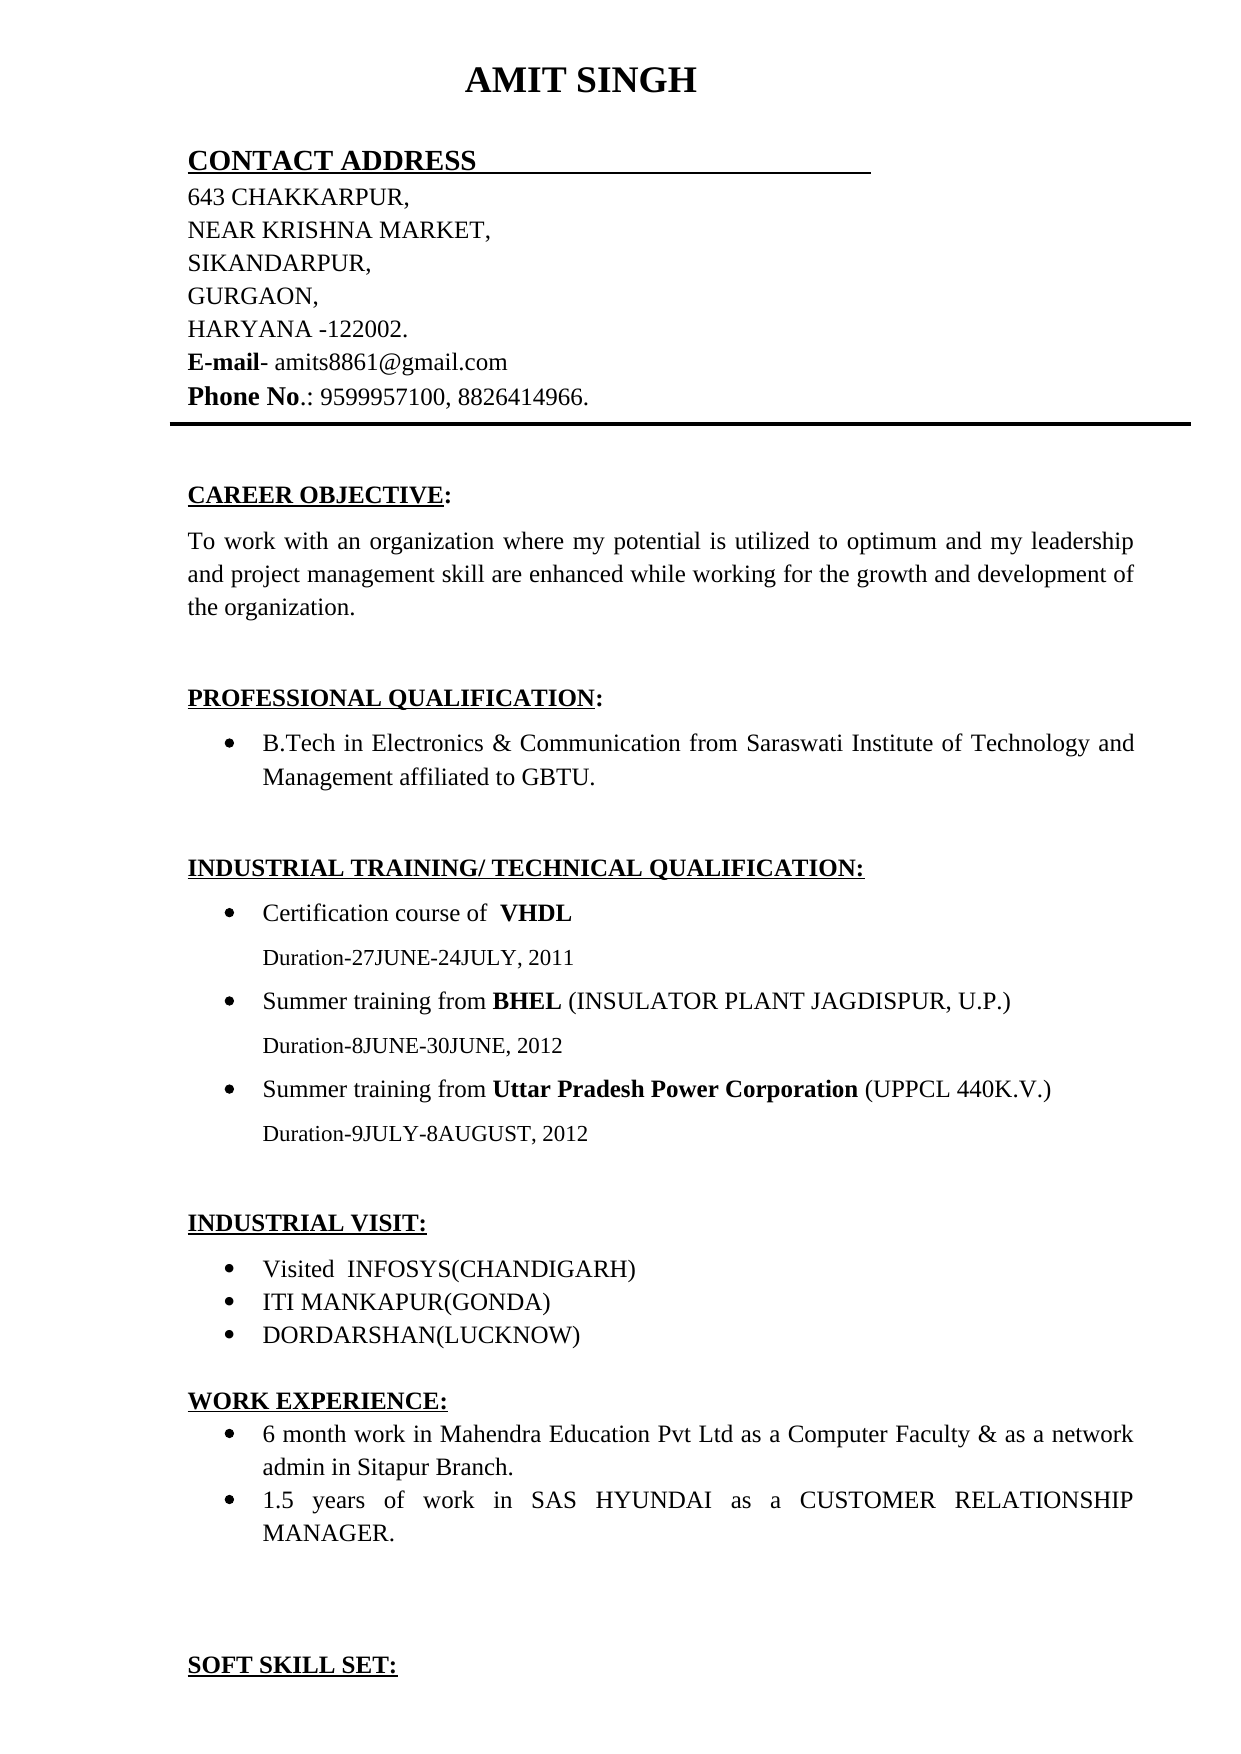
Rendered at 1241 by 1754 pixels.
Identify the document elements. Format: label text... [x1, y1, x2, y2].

text CAREER OBJECTIVE: [187, 480, 1135, 509]
text E-mail- amits8861@gmail.com [187, 347, 1135, 376]
text PROFESSIONAL QUALIFICATION: [187, 683, 1135, 712]
text AMIT SINGH [337, 57, 1135, 143]
list Duration-9JULY-8AUGUST, 2012 [262, 1120, 1135, 1146]
text 643 CHAKKARPUR, [187, 182, 1135, 211]
list Duration-8JUNE-30JUNE, 2012 [262, 1032, 1135, 1058]
text Phone No.: 9599957100, 8826414966. [187, 380, 1167, 411]
list 6 month work in Mahendra Education Pvt Ltd as a Computer Faculty & as a network admin in Sitapur Branch. [225, 1419, 1135, 1481]
text SOFT SKILL SET: [187, 1650, 1135, 1679]
list Certification course of VHDL [225, 898, 1135, 927]
text HARYANA -122002. [187, 314, 1135, 343]
text NEAR KRISHNA MARKET, [187, 215, 1135, 243]
text Industrial Training/ technical qualification: [187, 853, 1135, 881]
list DORDARSHAN(LUCKNOW) [225, 1320, 1135, 1349]
list Summer training from Uttar Pradesh Power Corporation (UPPCL 440K.V.) [225, 1074, 1135, 1103]
list 1.5 years of work in SAS HYUNDAI as a CUSTOMER RELATIONSHIP MANAGER. [225, 1485, 1135, 1547]
list ITI MANKAPUR(GONDA) [225, 1287, 1135, 1316]
text Duration-27JUNE-24JULY, 2011 [262, 944, 1135, 970]
text GURGAON, [187, 281, 1135, 309]
text WORK EXPERIENCE: [187, 1386, 1135, 1415]
list Summer training from BHEL (INSULATOR PLANT JAGDISPUR, U.P.) [225, 986, 1135, 1015]
text Industrial visit: [187, 1208, 1135, 1237]
text CONTACT ADDRESS [187, 143, 1135, 177]
list B.Tech in Electronics & Communication from Saraswati Institute of Technology and Management affiliated to GBTU. [225, 728, 1135, 790]
text To work with an organization where my potential is utilized to optimum and my leadership and project management skill are enhanced while working for the growth and development of the organization. [187, 526, 1135, 621]
text SIKANDARPUR, [187, 248, 1135, 277]
list Visited INFOSYS(CHANDIGARH) [225, 1254, 1135, 1283]
